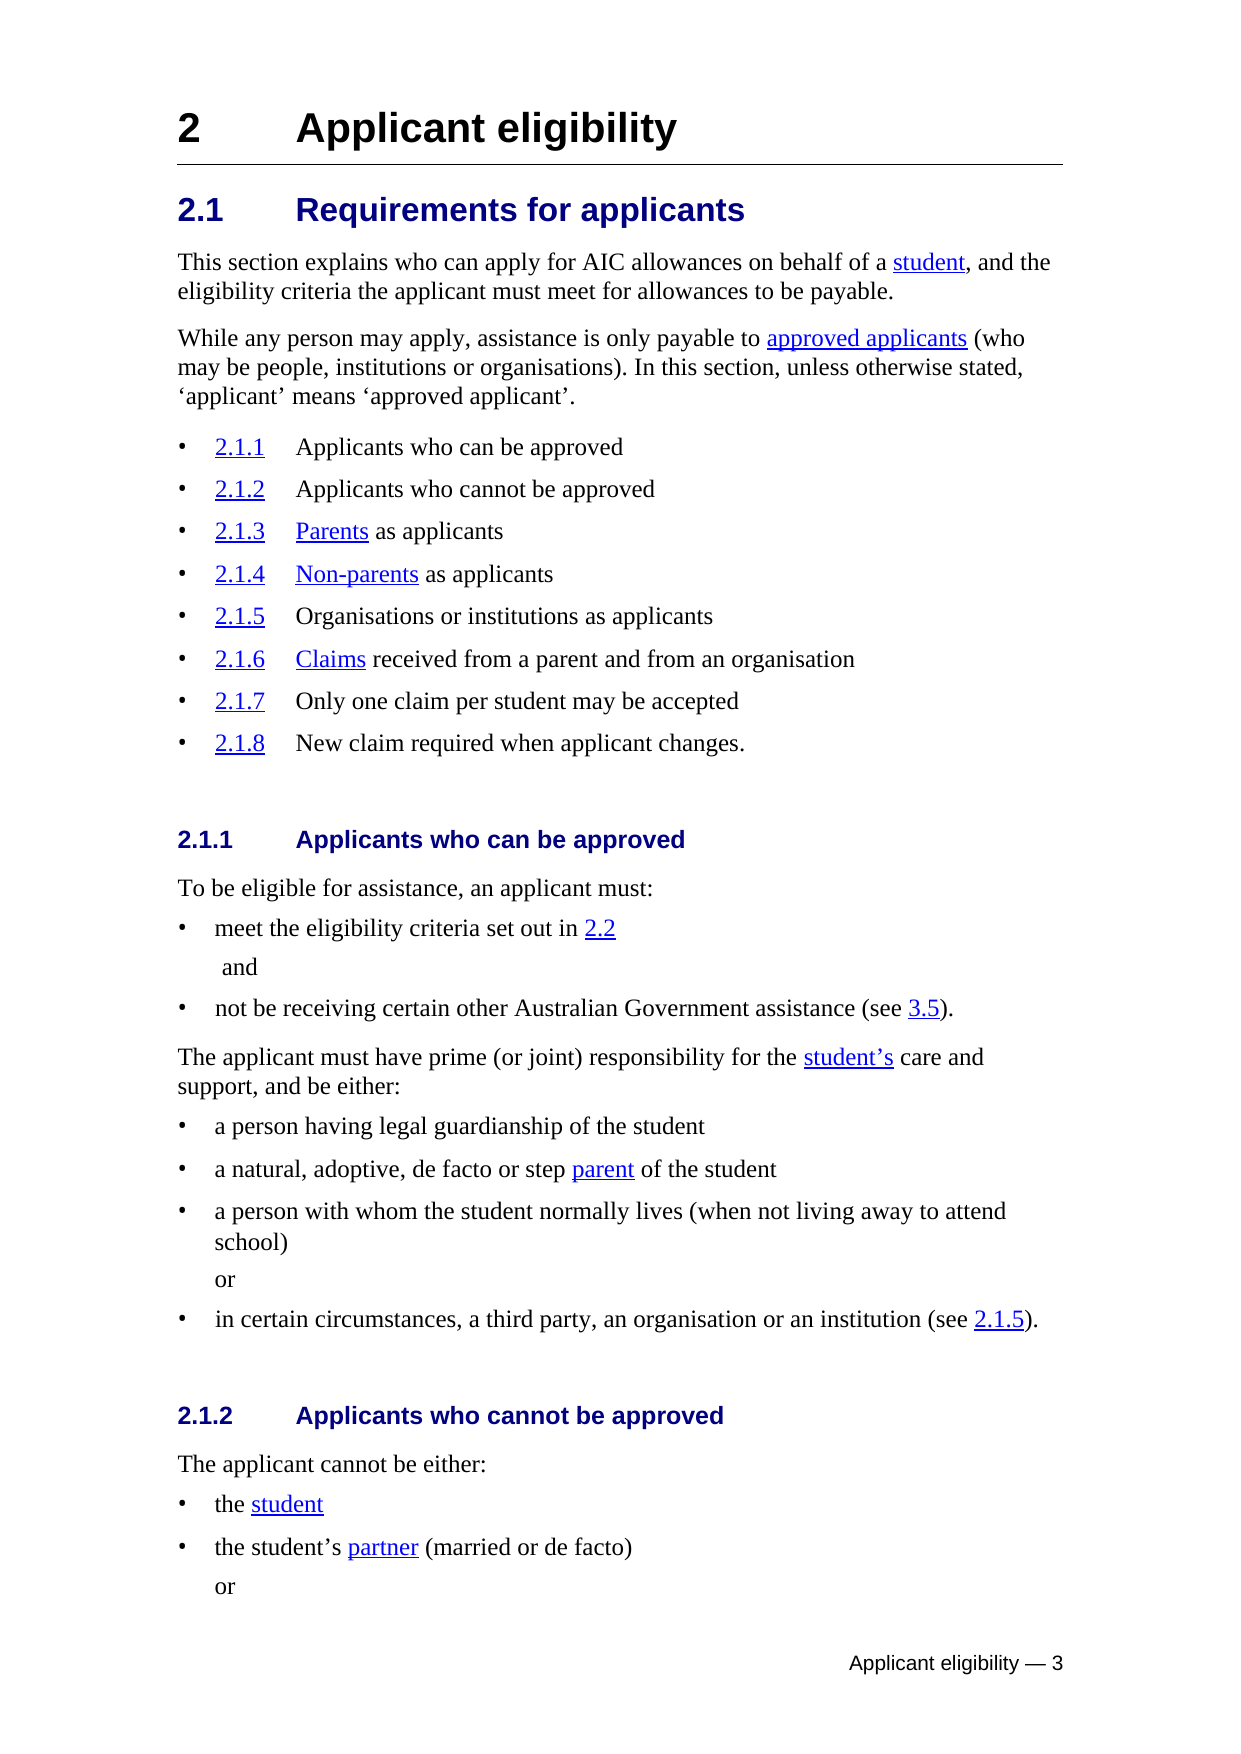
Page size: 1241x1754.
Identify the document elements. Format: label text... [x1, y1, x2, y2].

text 2.1.7 Only one claim per student may be accepted [177, 683, 1063, 717]
text 2.1.8 New claim required when applicant changes. [177, 725, 1063, 759]
text This section explains who can apply for AIC allowances on behalf of a student, and the eligibility criteria the applicant must meet for allowances to be payable. [177, 247, 1063, 304]
text 2.1.3 Parents as applicants [177, 513, 1063, 547]
text a person with whom the student normally lives (when not living away to attend school) [177, 1193, 1063, 1256]
text The applicant cannot be either: [177, 1449, 1063, 1478]
text 2.1.6 Claims received from a parent and from an organisation [177, 640, 1063, 674]
list and [222, 952, 1063, 981]
subtitle 2.1 Requirements for applicants [177, 190, 1063, 228]
text 2.1.4 Non-parents as applicants [177, 555, 1063, 589]
text 2.1.5 Organisations or institutions as applicants [177, 598, 1063, 632]
text meet the eligibility criteria set out in 2.2 [177, 910, 1063, 944]
text 2.1.1 Applicants who can be approved [177, 428, 1063, 462]
text or [214, 1264, 1063, 1293]
text not be receiving certain other Australian Government assistance (see 3.5). [177, 989, 1063, 1023]
text the student [177, 1486, 1063, 1520]
text the student’s partner (married or de facto) [177, 1528, 1063, 1562]
text While any person may apply, assistance is only payable to approved applicants (who may be people, institutions or organisations). In this section, unless otherwise stated, ‘applicant’ means ‘approved applicant’. [177, 323, 1063, 409]
text a person having legal guardianship of the student [177, 1108, 1063, 1142]
subtitle 2.1.1 Applicants who can be approved [177, 825, 1063, 854]
text in certain circumstances, a third party, an organisation or an institution (see 2.1.5). [177, 1301, 1063, 1335]
subtitle 2 Applicant eligibility [177, 103, 1063, 164]
text a natural, adoptive, de facto or step parent of the student [177, 1150, 1063, 1184]
text To be eligible for assistance, an applicant must: [177, 873, 1063, 902]
subtitle 2.1.2 Applicants who cannot be approved [177, 1401, 1063, 1430]
text or [214, 1571, 1063, 1599]
text 2.1.2 Applicants who cannot be approved [177, 471, 1063, 505]
text The applicant must have prime (or joint) responsibility for the student’s care and support, and be either: [177, 1042, 1063, 1100]
